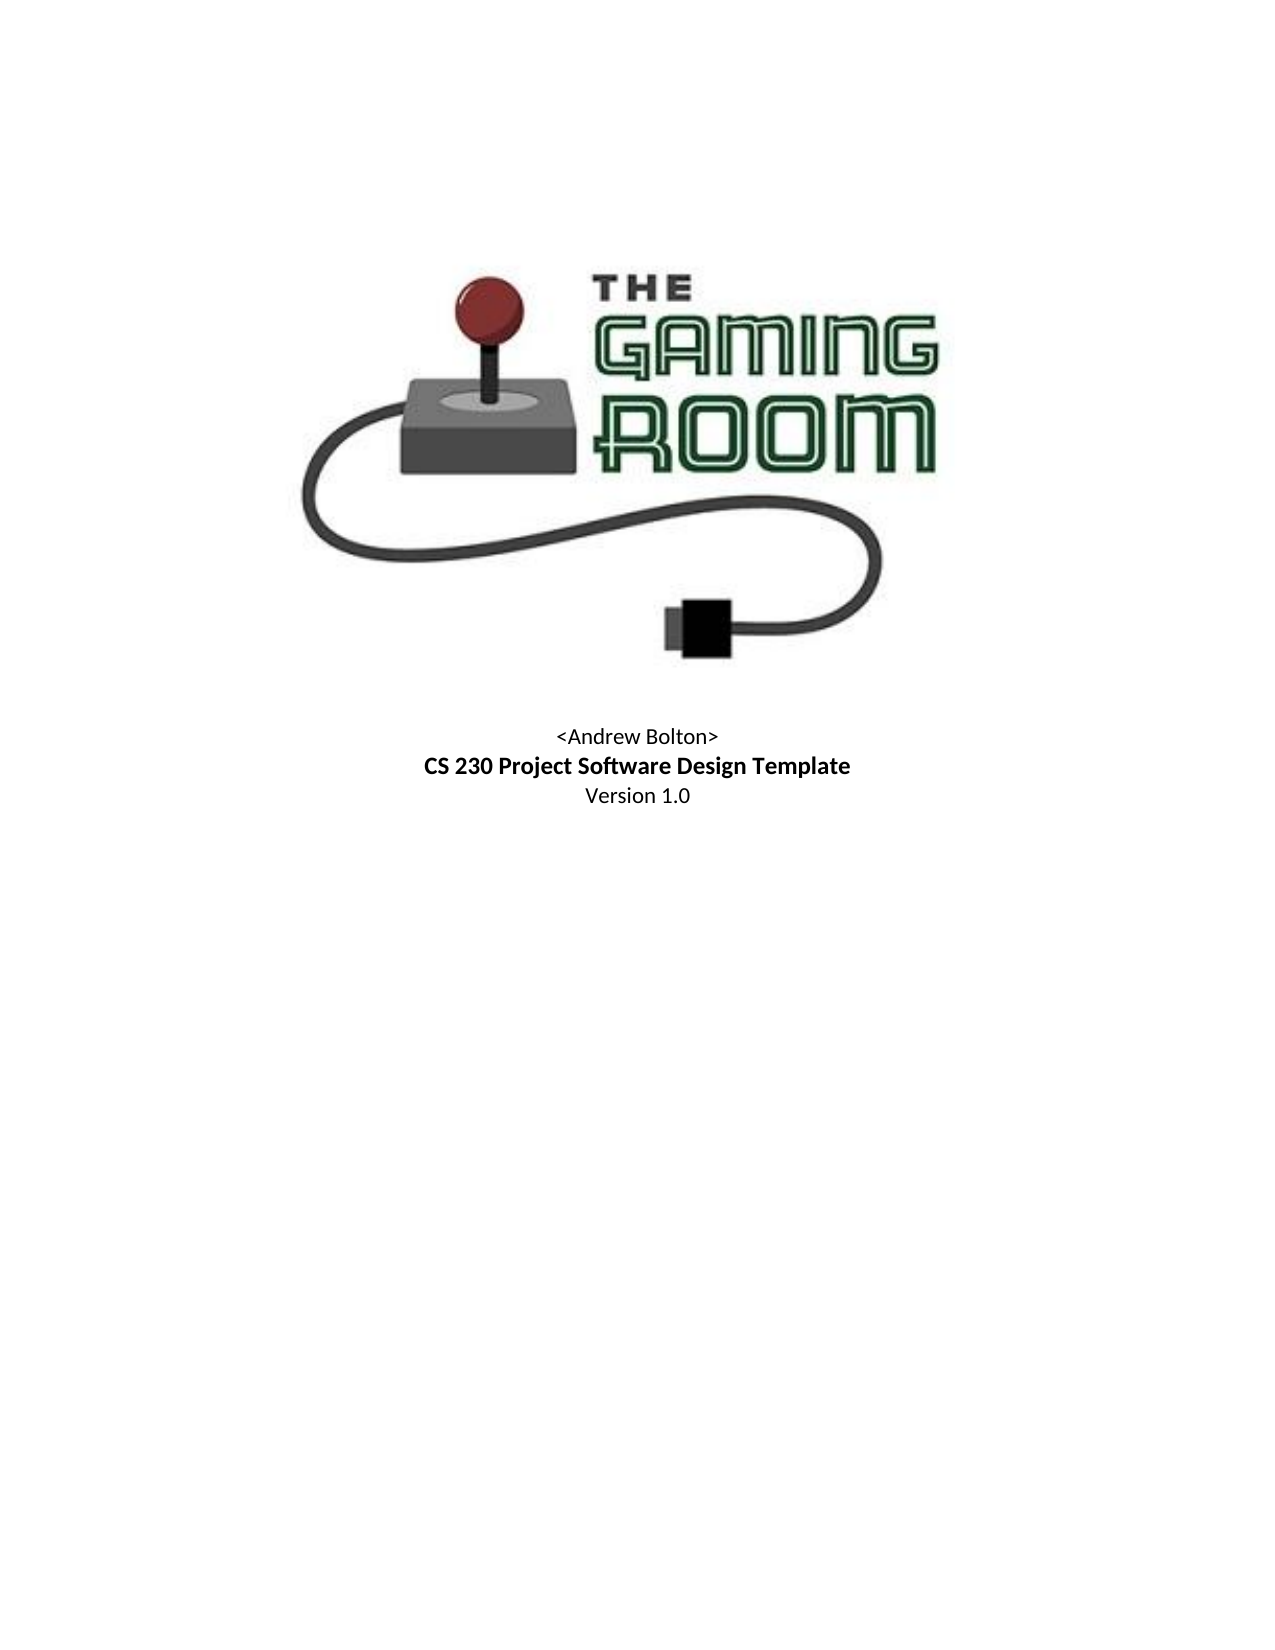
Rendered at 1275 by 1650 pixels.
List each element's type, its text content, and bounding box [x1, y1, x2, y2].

title <Andrew Bolton> [150, 722, 1125, 751]
picture [220, 234, 1055, 695]
text Version 1.0 [150, 781, 1125, 809]
subtitle CS 230 Project Software Design Template [150, 751, 1125, 781]
